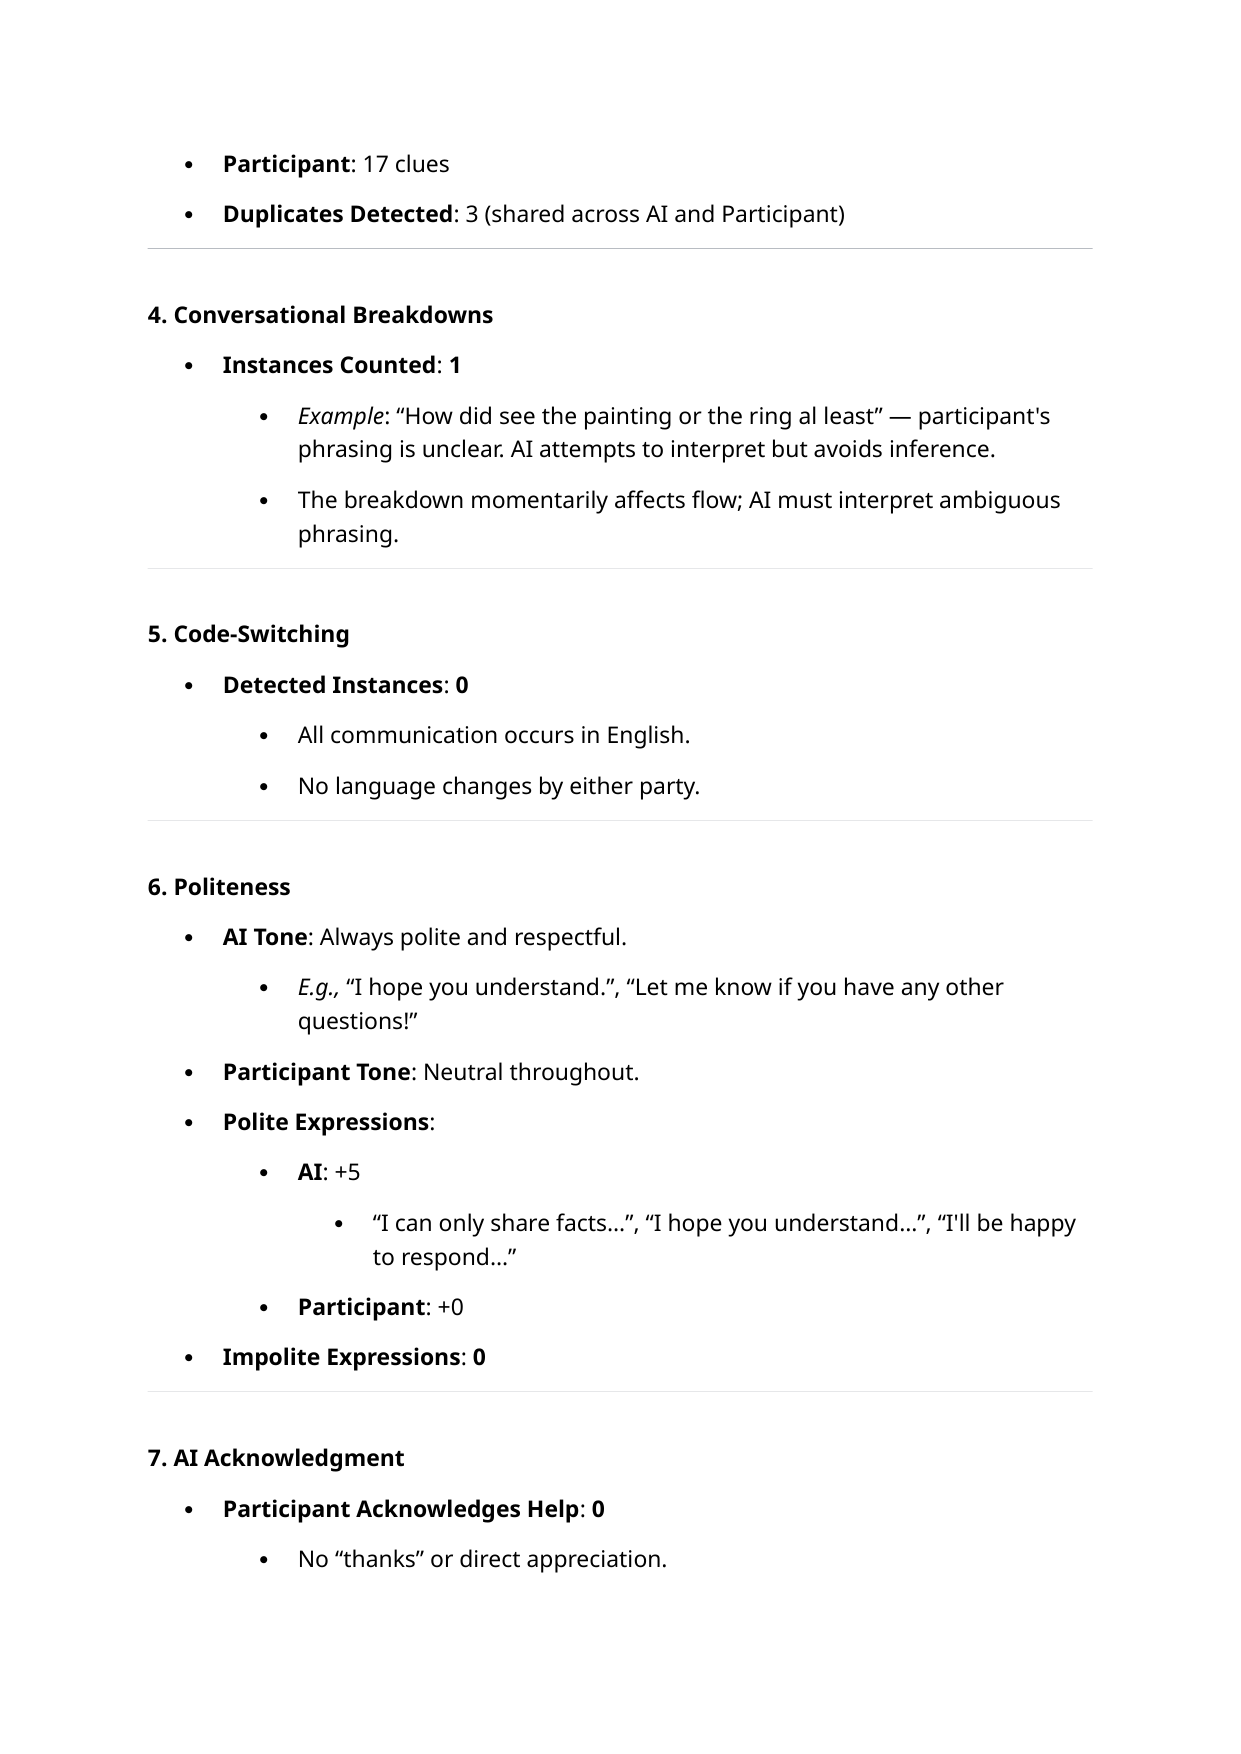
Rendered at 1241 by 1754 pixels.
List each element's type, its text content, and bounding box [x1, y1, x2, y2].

list No “thanks” or direct appreciation. [260, 1543, 1093, 1574]
list “I can only share facts…”, “I hope you understand…”, “I'll be happy to respond…” [335, 1207, 1093, 1272]
list AI Tone: Always polite and respectful. [185, 921, 1093, 952]
list Instances Counted: 1 [185, 349, 1093, 381]
list Example: “How did see the painting or the ring al least” — participant's phrasing is unclear. AI attempts to interpret but avoids inference. [260, 400, 1093, 465]
list Detected Instances: 0 [185, 669, 1093, 700]
list The breakdown momentarily affects flow; AI must interpret ambiguous phrasing. [260, 484, 1093, 549]
list Participant Acknowledges Help: 0 [185, 1493, 1093, 1524]
list Participant Tone: Neutral throughout. [185, 1056, 1093, 1087]
list Participant: 17 clues [185, 148, 1093, 179]
list E.g., “I hope you understand.”, “Let me know if you have any other questions!” [260, 971, 1093, 1036]
text 6. Politeness [148, 871, 1093, 902]
text 5. Code-Switching [148, 618, 1093, 650]
text 7. AI Acknowledgment [148, 1442, 1093, 1473]
list Impolite Expressions: 0 [185, 1341, 1093, 1373]
list Duplicates Detected: 3 (shared across AI and Participant) [185, 198, 1093, 229]
text 4. Conversational Breakdowns [148, 299, 1093, 330]
list AI: +5 [260, 1156, 1093, 1188]
list Participant: +0 [260, 1291, 1093, 1322]
list All communication occurs in English. [260, 719, 1093, 751]
list No language changes by either party. [260, 770, 1093, 801]
list Polite Expressions: [185, 1106, 1093, 1137]
